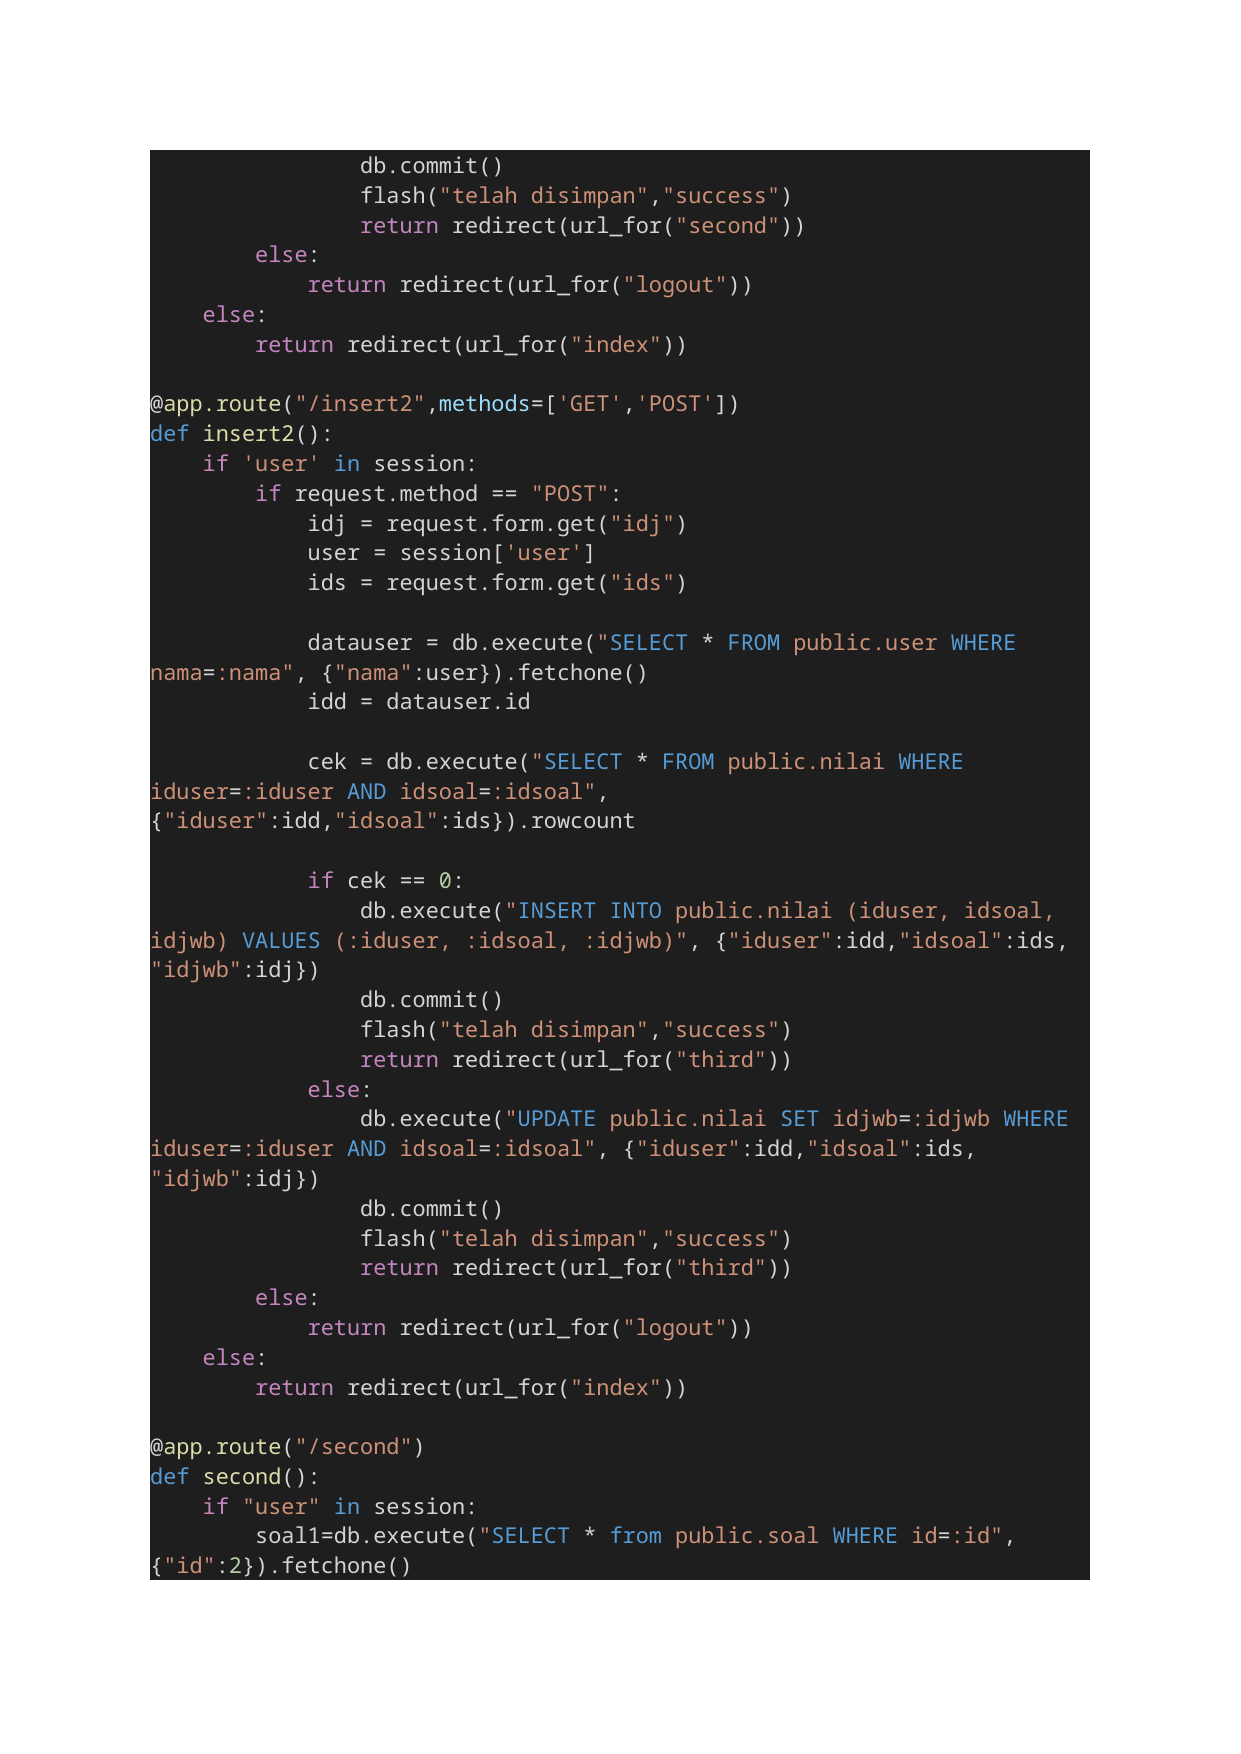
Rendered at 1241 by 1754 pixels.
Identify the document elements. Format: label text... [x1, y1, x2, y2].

text return redirect(url_for("logout")) [150, 1312, 1090, 1342]
text else: [150, 239, 1090, 269]
text idj = request.form.get("idj") [150, 507, 1090, 537]
text ids = request.form.get("ids") [150, 567, 1090, 597]
text soal1=db.execute("SELECT * from public.soal WHERE id=:id",{"id":2}).fetchone() [150, 1520, 1090, 1580]
text if request.method == "POST": [150, 478, 1090, 507]
text return redirect(url_for("logout")) [150, 269, 1090, 299]
text return redirect(url_for("third")) [150, 1044, 1090, 1073]
text else: [150, 1282, 1090, 1312]
text datauser = db.execute("SELECT * FROM public.user WHERE nama=:nama", {"nama":user}).fetchone() [150, 627, 1090, 686]
text def insert2(): [150, 418, 1090, 448]
text @app.route("/second") [150, 1431, 1090, 1461]
text return redirect(url_for("third")) [150, 1252, 1090, 1282]
text flash("telah disimpan","success") [150, 180, 1090, 209]
text cek = db.execute("SELECT * FROM public.nilai WHERE iduser=:iduser AND idsoal=:idsoal", {"iduser":idd,"idsoal":ids}).rowcount [150, 746, 1090, 835]
text else: [150, 1073, 1090, 1103]
text db.execute("UPDATE public.nilai SET idjwb=:idjwb WHERE iduser=:iduser AND idsoal=:idsoal", {"iduser":idd,"idsoal":ids, "idjwb":idj}) [150, 1103, 1090, 1193]
text db.commit() [150, 150, 1090, 180]
text return redirect(url_for("second")) [150, 209, 1090, 239]
text user = session['user'] [150, 537, 1090, 567]
text if 'user' in session: [150, 448, 1090, 478]
text def second(): [150, 1461, 1090, 1491]
text else: [150, 299, 1090, 329]
text db.execute("INSERT INTO public.nilai (iduser, idsoal, idjwb) VALUES (:iduser, :idsoal, :idjwb)", {"iduser":idd,"idsoal":ids, "idjwb":idj}) [150, 895, 1090, 984]
text @app.route("/insert2",methods=['GET','POST']) [150, 388, 1090, 418]
text db.commit() [150, 984, 1090, 1014]
text else: [150, 1342, 1090, 1371]
text flash("telah disimpan","success") [150, 1222, 1090, 1252]
text return redirect(url_for("index")) [150, 1371, 1090, 1401]
text flash("telah disimpan","success") [150, 1014, 1090, 1044]
text db.commit() [150, 1193, 1090, 1222]
text idd = datauser.id [150, 686, 1090, 716]
text if "user" in session: [150, 1491, 1090, 1520]
text return redirect(url_for("index")) [150, 329, 1090, 358]
text if cek == 0: [150, 865, 1090, 895]
